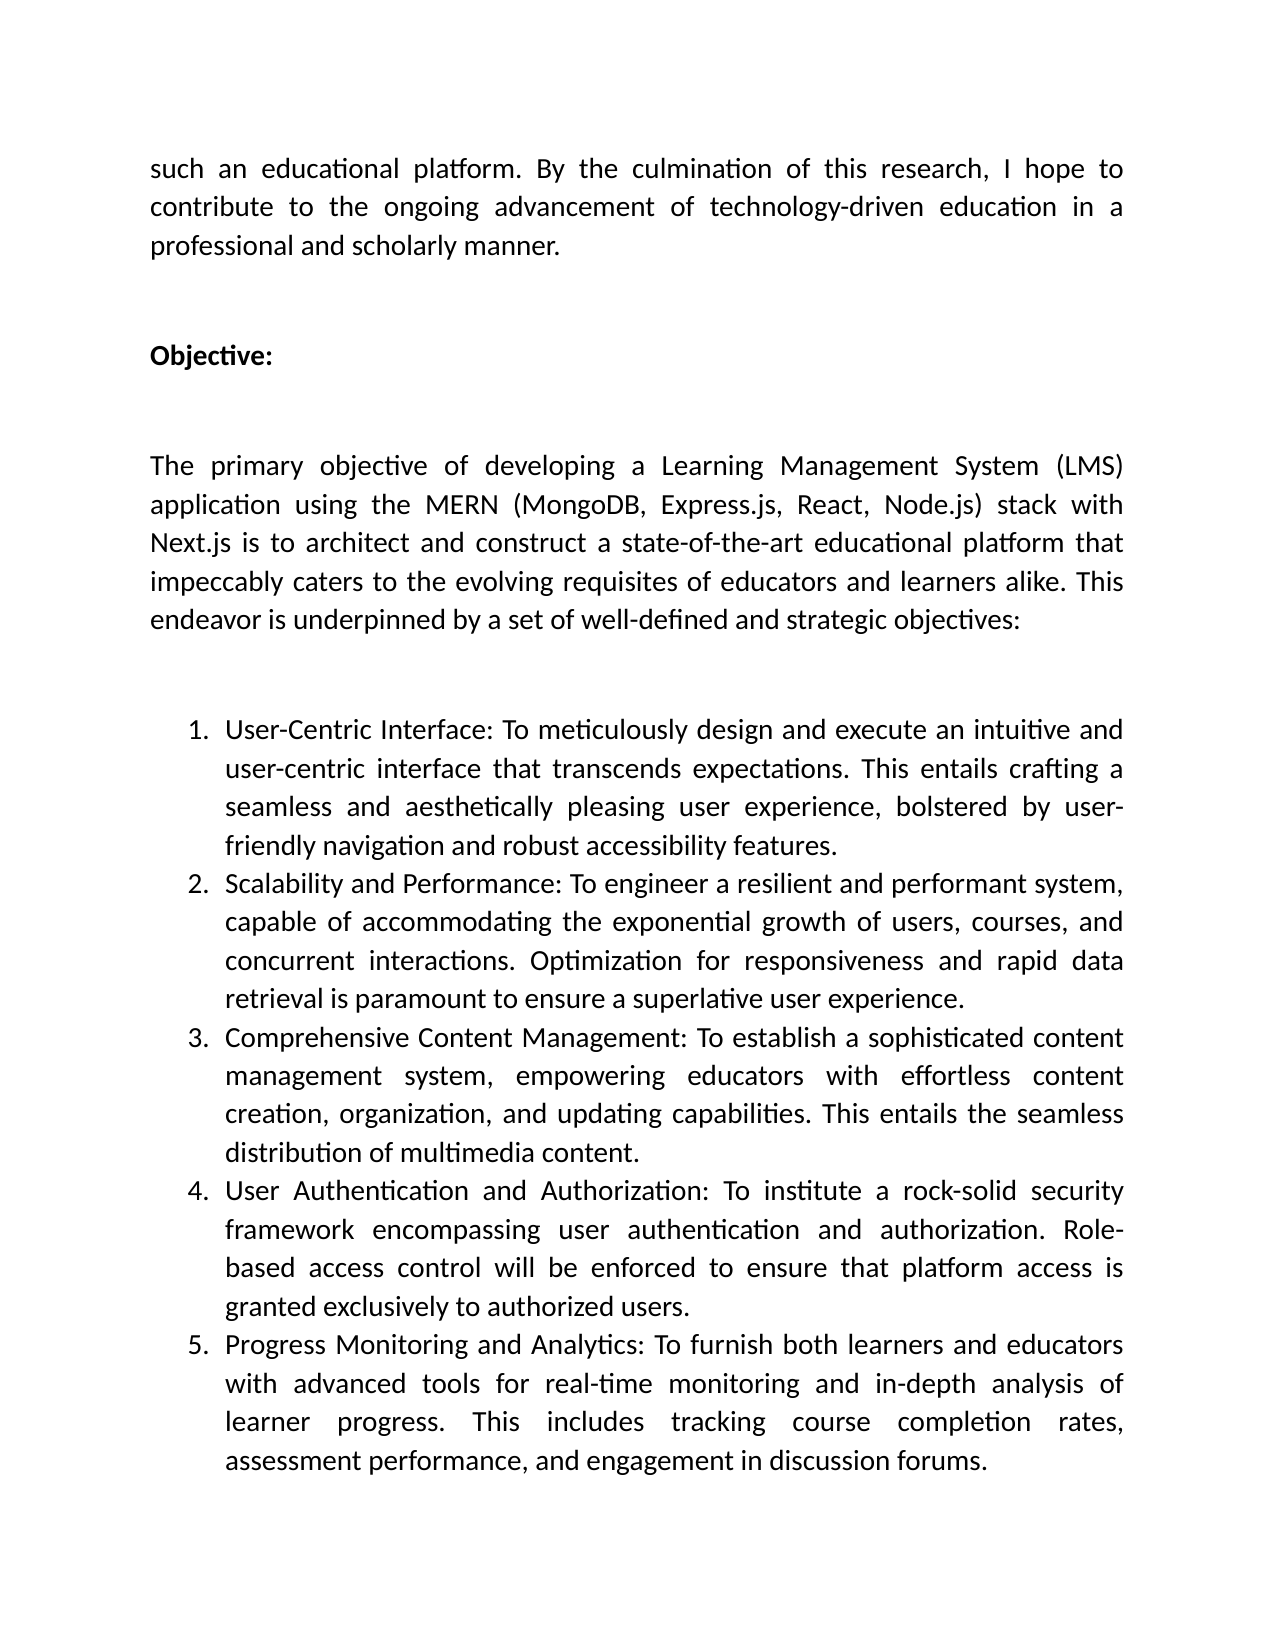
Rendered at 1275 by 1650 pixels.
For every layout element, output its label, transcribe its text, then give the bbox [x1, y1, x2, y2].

list User-Centric Interface: To meticulously design and execute an intuitive and user-centric interface that transcends expectations. This entails crafting a seamless and aesthetically pleasing user experience, bolstered by user-friendly navigation and robust accessibility features. [187, 711, 1125, 862]
text Objective: [150, 337, 1125, 373]
list Comprehensive Content Management: To establish a sophisticated content management system, empowering educators with effortless content creation, organization, and updating capabilities. This entails the seamless distribution of multimedia content. [187, 1019, 1125, 1170]
list Scalability and Performance: To engineer a resilient and performant system, capable of accommodating the exponential growth of users, courses, and concurrent interactions. Optimization for responsiveness and rapid data retrieval is paramount to ensure a superlative user experience. [187, 865, 1125, 1016]
text The primary objective of developing a Learning Management System (LMS) application using the MERN (MongoDB, Express.js, React, Node.js) stack with Next.js is to architect and construct a state-of-the-art educational platform that impeccably caters to the evolving requisites of educators and learners alike. This endeavor is underpinned by a set of well-defined and strategic objectives: [150, 447, 1125, 637]
list Progress Monitoring and Analytics: To furnish both learners and educators with advanced tools for real-time monitoring and in-depth analysis of learner progress. This includes tracking course completion rates, assessment performance, and engagement in discussion forums. [187, 1326, 1125, 1477]
list User Authentication and Authorization: To institute a rock-solid security framework encompassing user authentication and authorization. Role-based access control will be enforced to ensure that platform access is granted exclusively to authorized users. [187, 1172, 1125, 1323]
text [150, 150, 1125, 262]
